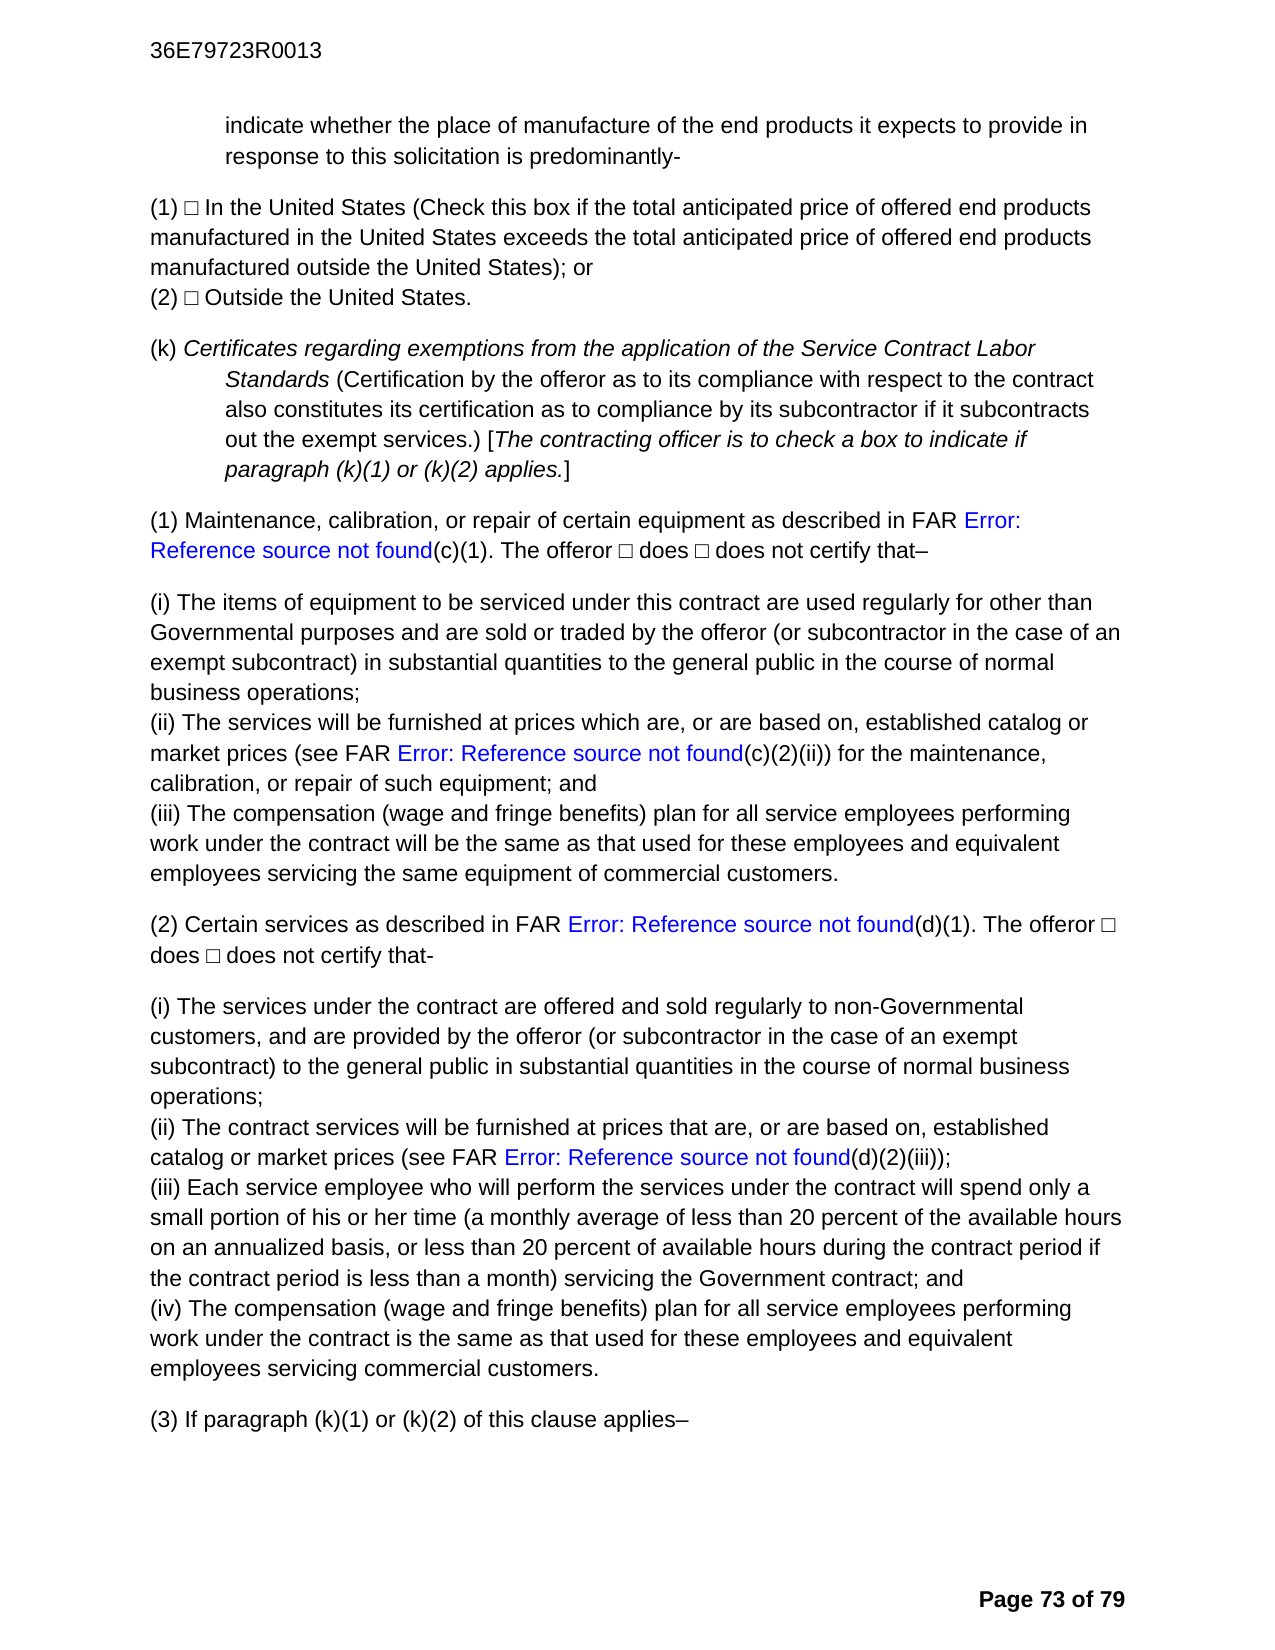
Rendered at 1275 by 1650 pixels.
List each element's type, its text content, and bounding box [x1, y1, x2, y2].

list (iii) Each service employee who will perform the services under the contract will spend only a small portion of his or her time (a monthly average of less than 20 percent of the available hours on an annualized basis, or less than 20 percent of available hours during the contract period if the contract period is less than a month) servicing the Government contract; and [150, 1174, 1125, 1291]
list (iii) The compensation (wage and fringe benefits) plan for all service employees performing work under the contract will be the same as that used for these employees and equivalent employees servicing the same equipment of commercial customers. [150, 800, 1125, 887]
list (k) Certificates regarding exemptions from the application of the Service Contract Labor Standards (Certification by the offeror as to its compliance with respect to the contract also constitutes its certification as to compliance by its subcontractor if it subcontracts out the exempt services.) [The contracting officer is to check a box to indicate if paragraph (k)(1) or (k)(2) applies.] [150, 335, 1125, 483]
list (iv) The compensation (wage and fringe benefits) plan for all service employees performing work under the contract is the same as that used for these employees and equivalent employees servicing commercial customers. [150, 1295, 1125, 1382]
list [150, 112, 1125, 169]
list (i) The items of equipment to be serviced under this contract are used regularly for other than Governmental purposes and are sold or traded by the offeror (or subcontractor in the case of an exempt subcontract) in substantial quantities to the general public in the course of normal business operations; [150, 588, 1125, 706]
list (3) If paragraph (k)(1) or (k)(2) of this clause applies– [150, 1406, 1125, 1433]
list (i) The services under the contract are offered and sold regularly to non-Governmental customers, and are provided by the offeror (or subcontractor in the case of an exempt subcontract) to the general public in substantial quantities in the course of normal business operations; [150, 993, 1125, 1110]
list (1) □ In the United States (Check this box if the total anticipated price of offered end products manufactured in the United States exceeds the total anticipated price of offered end products manufactured outside the United States); or [150, 194, 1125, 281]
list (2) □ Outside the United States. [150, 284, 1125, 311]
